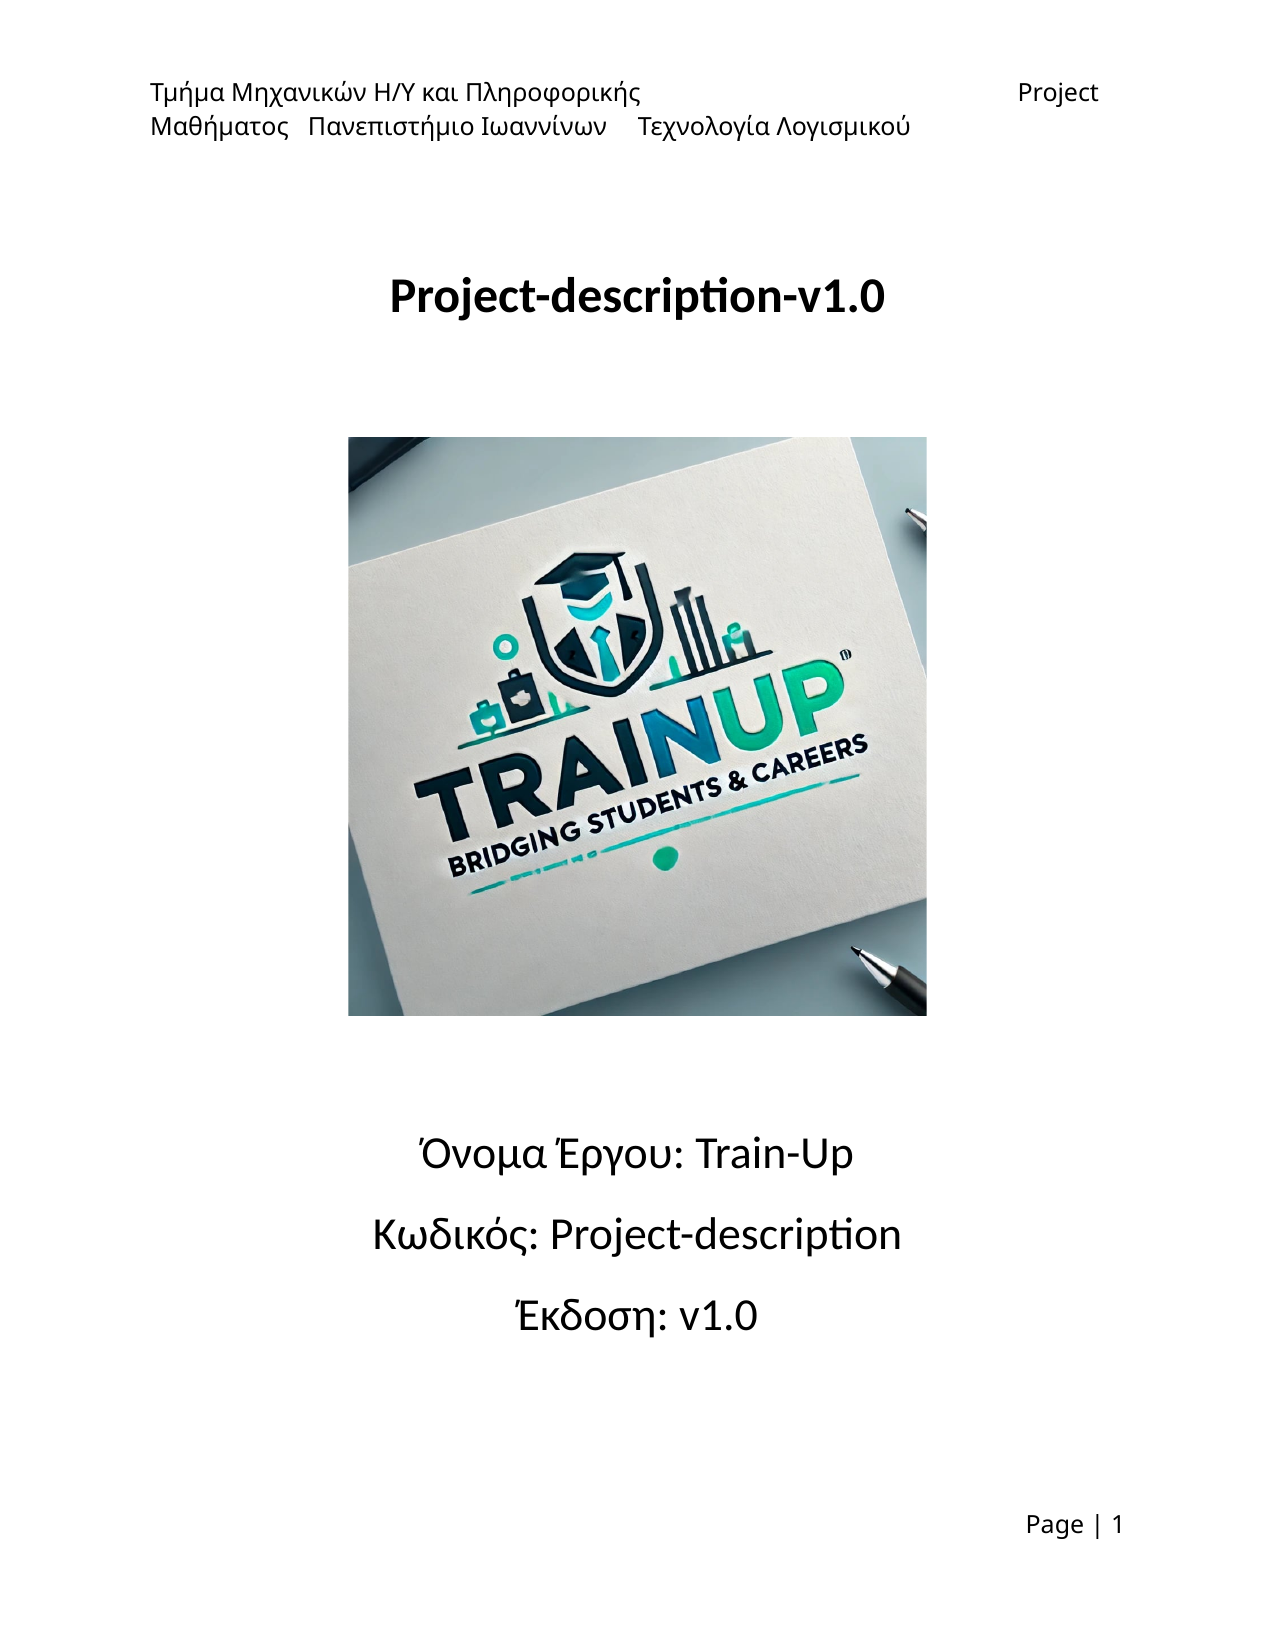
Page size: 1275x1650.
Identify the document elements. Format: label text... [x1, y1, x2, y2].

text Κωδικός: Project-description [150, 1205, 1125, 1261]
text Έκδοση: v1.0 [150, 1286, 1125, 1342]
text Project-description-v1.0 [150, 264, 1125, 325]
picture [348, 437, 927, 1016]
text Όνομα Έργου: Train-Up [150, 1124, 1125, 1180]
